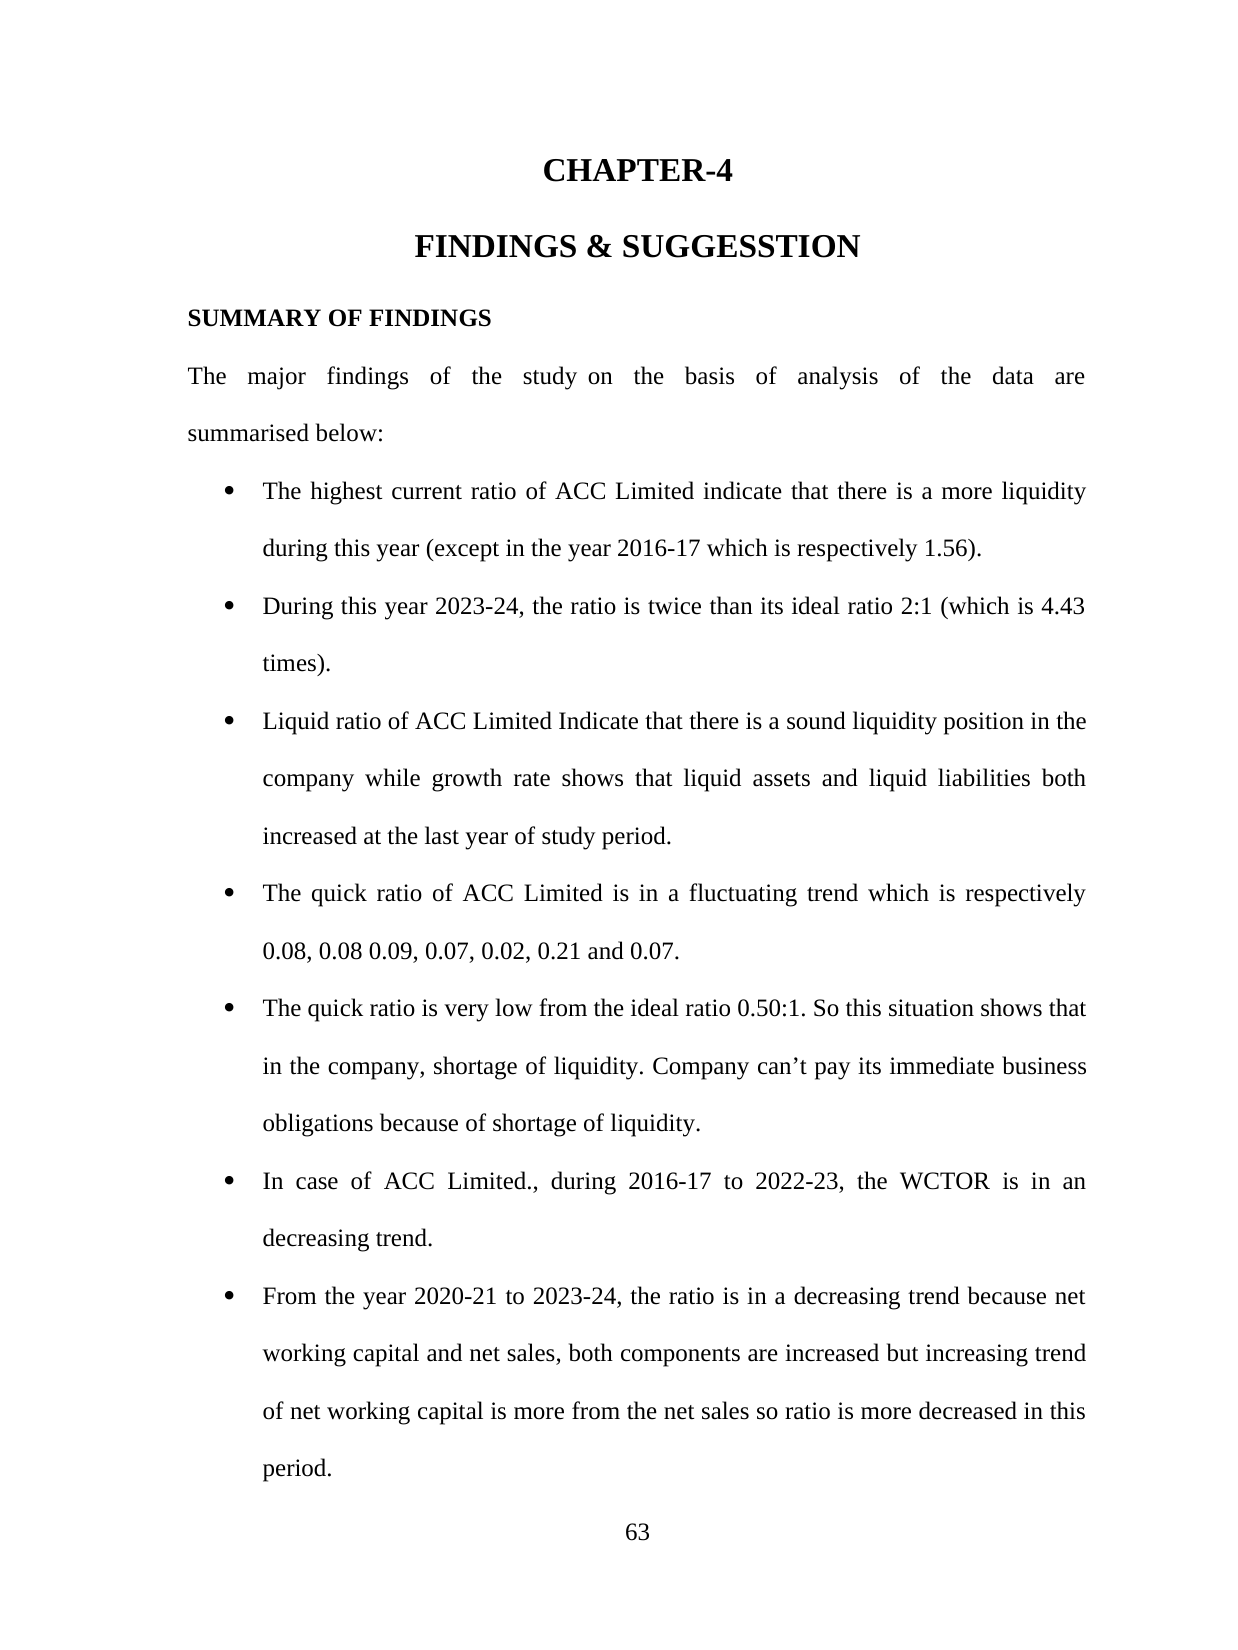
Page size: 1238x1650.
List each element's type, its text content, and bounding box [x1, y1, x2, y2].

list Liquid ratio of ACC Limited Indicate that there is a sound liquidity position in the company while growth rate shows that liquid assets and liquid liabilities both increased at the last year of study period. [225, 706, 1087, 849]
list From the year 2020-21 to 2023-24, the ratio is in a decreasing trend because net working capital and net sales, both components are increased but increasing trend of net working capital is more from the net sales so ratio is more decreased in this period. [225, 1281, 1087, 1482]
text SUMMARY OF FINDINGS [187, 303, 1087, 332]
list In case of ACC Limited., during 2016-17 to 2022-23, the WCTOR is in an decreasing trend. [225, 1166, 1087, 1252]
text CHAPTER-4 [187, 150, 1087, 188]
list The highest current ratio of ACC Limited indicate that there is a more liquidity during this year (except in the year 2016-17 which is respectively 1.56). [225, 476, 1087, 562]
list The quick ratio is very low from the ideal ratio 0.50:1. So this situation shows that in the company, shortage of liquidity. Company can’t pay its immediate business obligations because of shortage of liquidity. [225, 993, 1087, 1137]
text FINDINGS & SUGGESSTION [187, 227, 1087, 265]
text The major findings of the study on the basis of analysis of the data are summarised below: [187, 361, 1087, 447]
list The quick ratio of ACC Limited is in a fluctuating trend which is respectively 0.08, 0.08 0.09, 0.07, 0.02, 0.21 and 0.07. [225, 878, 1087, 964]
list During this year 2023-24, the ratio is twice than its ideal ratio 2:1 (which is 4.43 times). [225, 591, 1087, 677]
